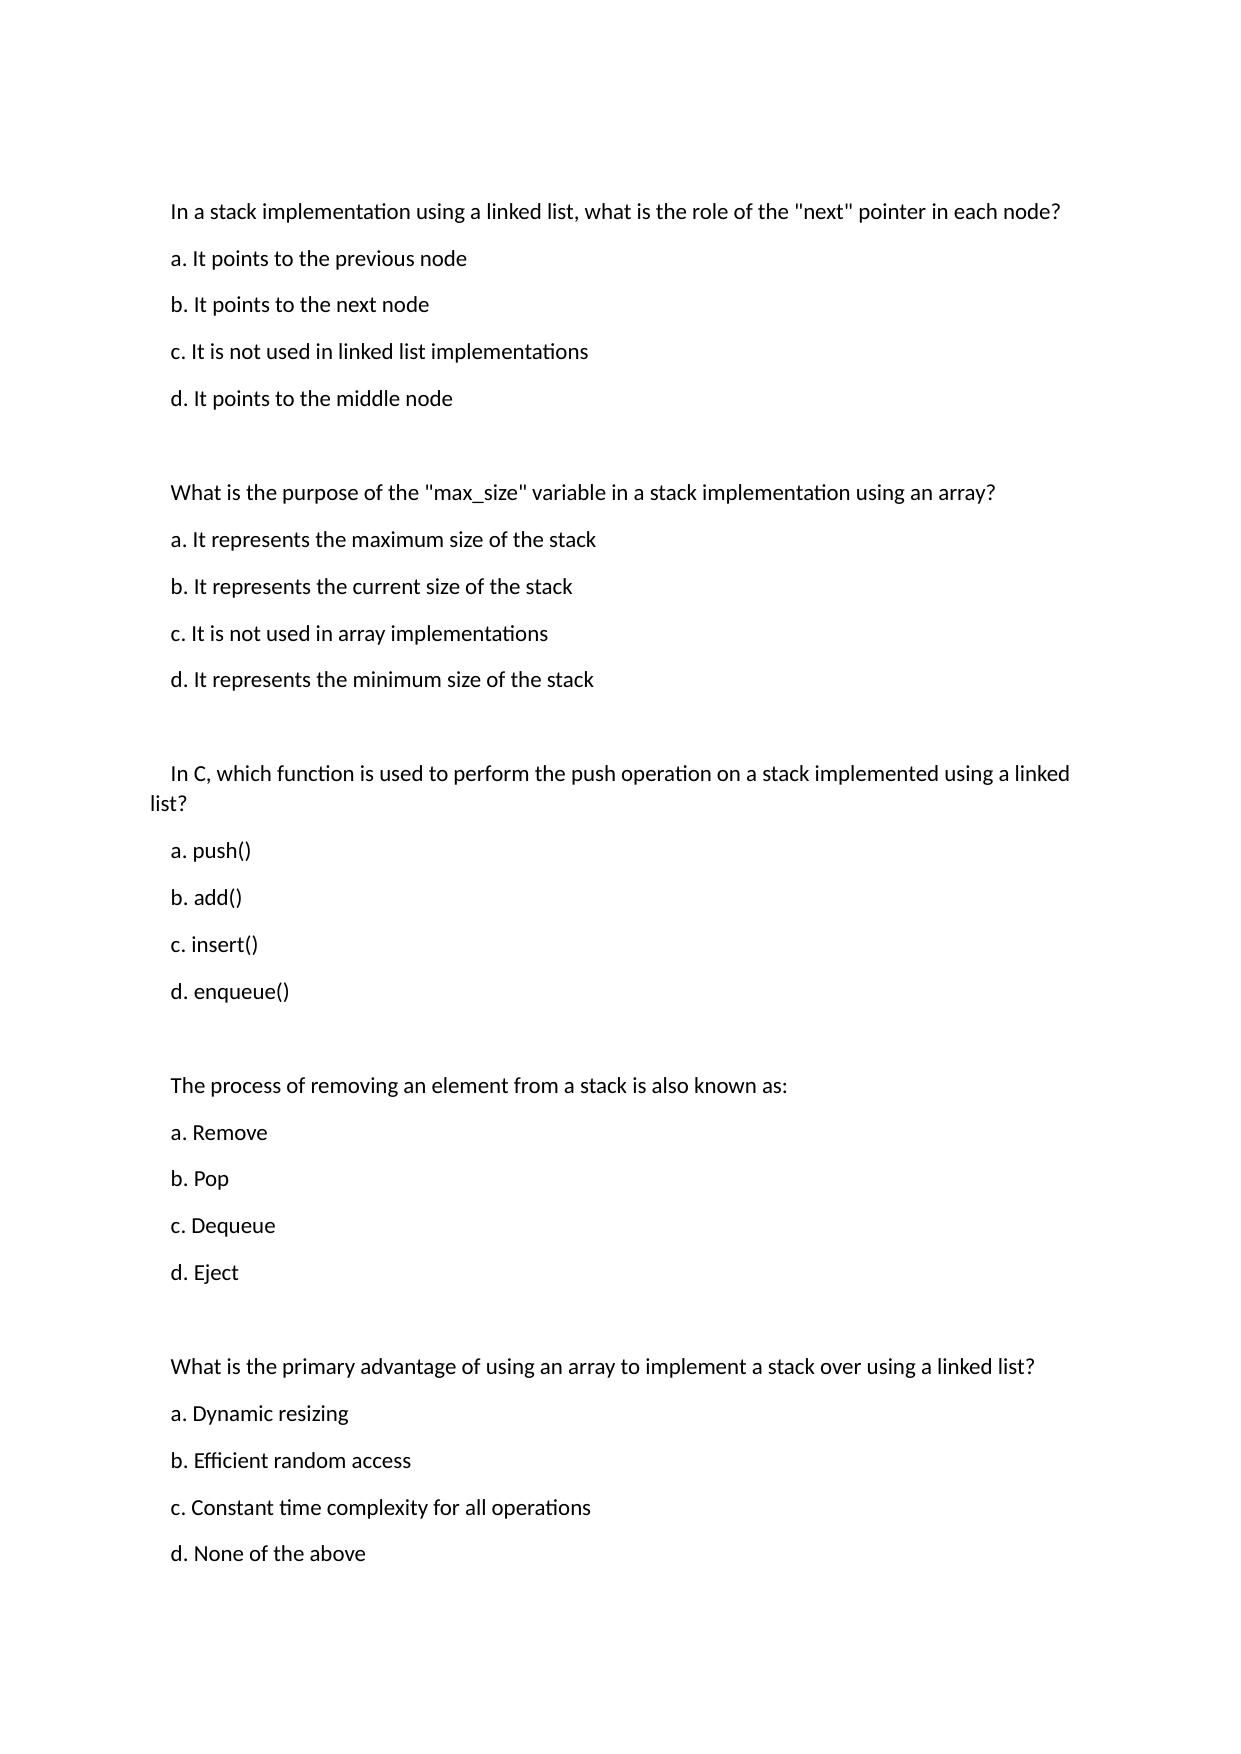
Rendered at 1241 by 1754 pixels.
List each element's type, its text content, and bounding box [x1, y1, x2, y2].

text The process of removing an element from a stack is also known as: [150, 1071, 1090, 1099]
text b. It points to the next node [150, 291, 1090, 319]
text c. Constant time complexity for all operations [150, 1493, 1090, 1521]
text a. It points to the previous node [150, 244, 1090, 272]
text d. It represents the minimum size of the stack [150, 666, 1090, 694]
text a. Remove [150, 1118, 1090, 1146]
text a. push() [150, 836, 1090, 864]
text c. Dequeue [150, 1211, 1090, 1239]
text d. Eject [150, 1258, 1090, 1286]
text What is the primary advantage of using an array to implement a stack over using a linked list? [150, 1352, 1090, 1380]
text b. Pop [150, 1164, 1090, 1193]
text b. It represents the current size of the stack [150, 572, 1090, 600]
text b. add() [150, 883, 1090, 911]
text d. enqueue() [150, 977, 1090, 1005]
text c. It is not used in linked list implementations [150, 337, 1090, 366]
text c. It is not used in array implementations [150, 619, 1090, 647]
text In a stack implementation using a linked list, what is the role of the "next" pointer in each node? [150, 197, 1090, 225]
text b. Efficient random access [150, 1446, 1090, 1474]
text d. None of the above [150, 1539, 1090, 1568]
text c. insert() [150, 930, 1090, 958]
text d. It points to the middle node [150, 384, 1090, 412]
text a. Dynamic resizing [150, 1399, 1090, 1427]
text What is the purpose of the "max_size" variable in a stack implementation using an array? [150, 478, 1090, 506]
text a. It represents the maximum size of the stack [150, 525, 1090, 553]
text In C, which function is used to perform the push operation on a stack implemented using a linked list? [150, 759, 1090, 818]
